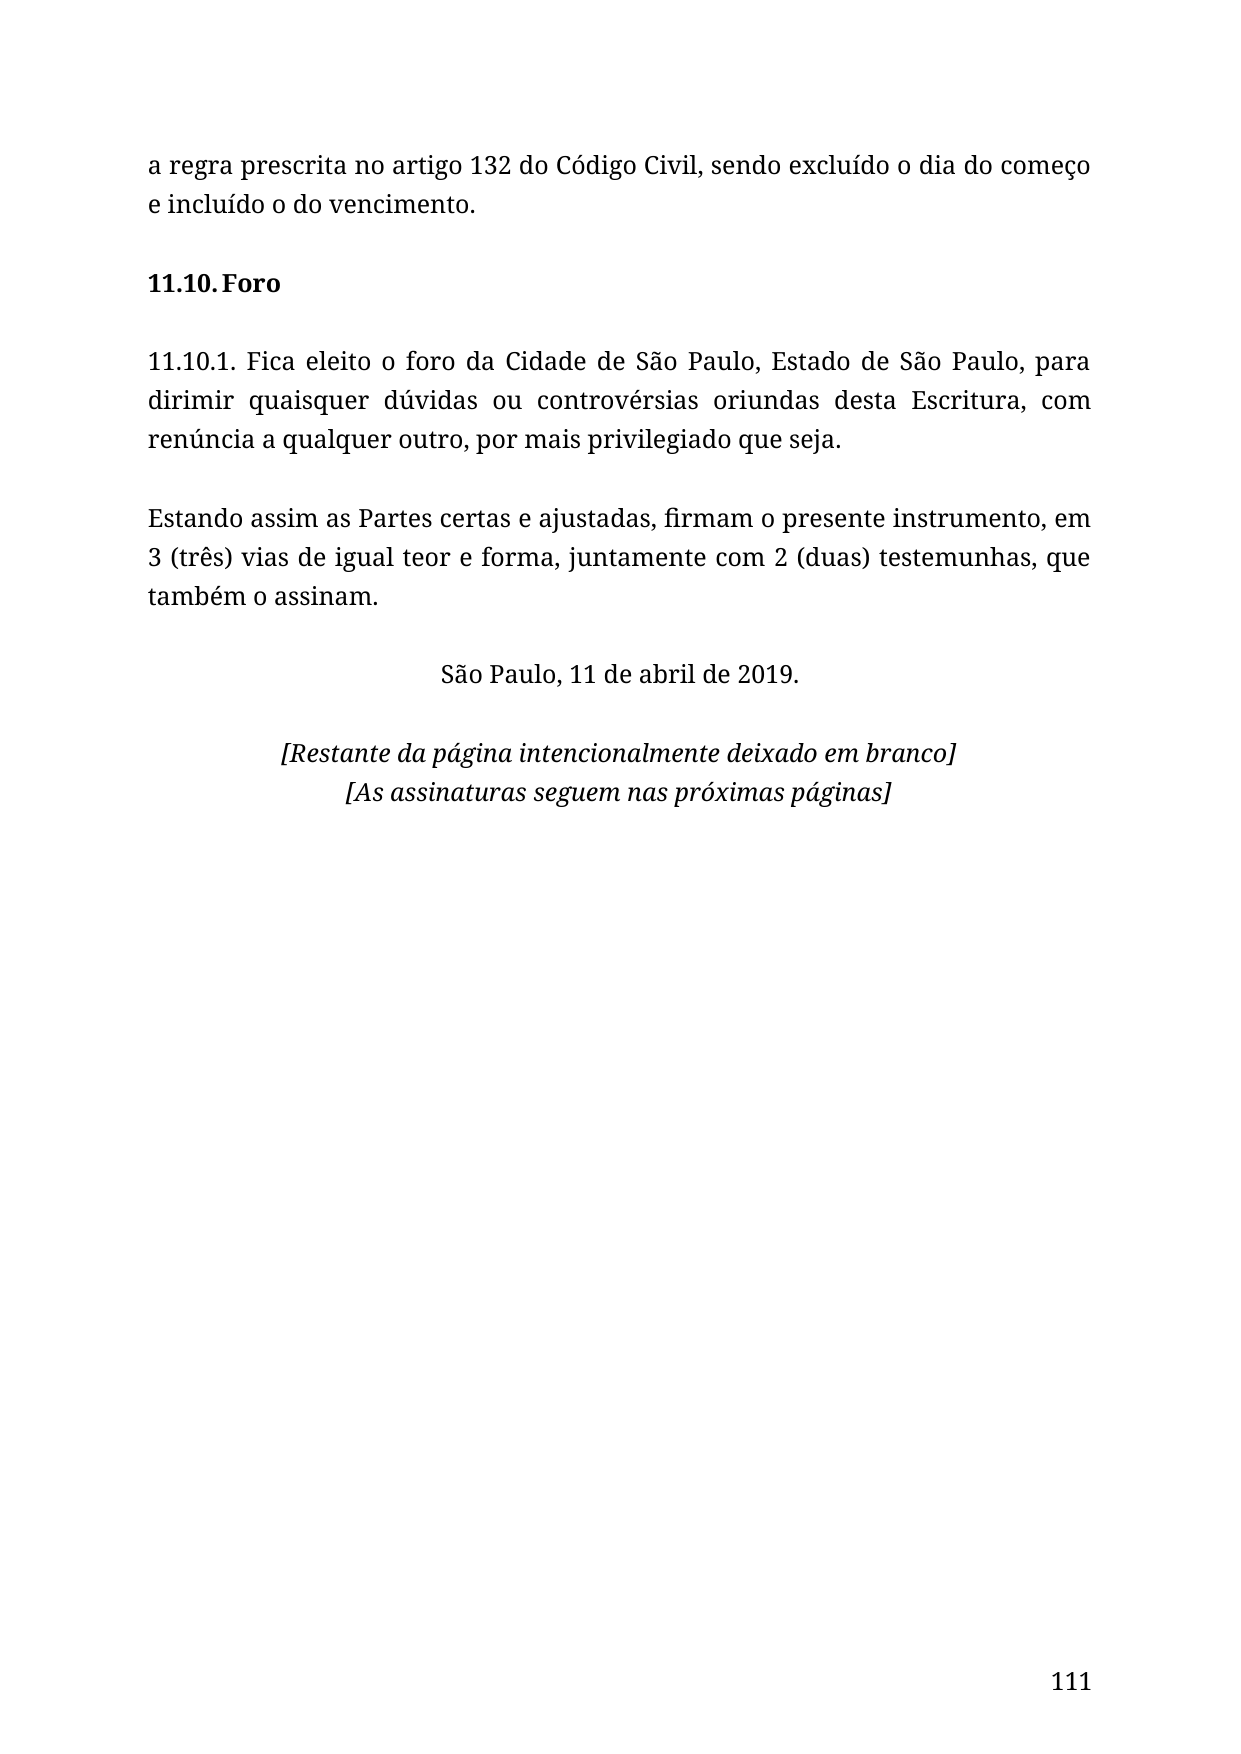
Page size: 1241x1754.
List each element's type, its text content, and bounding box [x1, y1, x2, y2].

text 11.10.1. Fica eleito o foro da Cidade de São Paulo, Estado de São Paulo, para dirimir quaisquer dúvidas ou controvérsias oriundas desta Escritura, com renúncia a qualquer outro, por mais privilegiado que seja. [148, 343, 1092, 456]
text 11.10. Foro [148, 265, 1092, 299]
text Estando assim as Partes certas e ajustadas, firmam o presente instrumento, em 3 (três) vias de igual teor e forma, juntamente com 2 (duas) testemunhas, que também o assinam. [148, 500, 1092, 613]
text [Restante da página intencionalmente deixado em branco] [148, 735, 1092, 769]
text São Paulo, 11 de abril de 2019. [148, 657, 1092, 691]
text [148, 148, 1092, 221]
text [As assinaturas seguem nas próximas páginas] [148, 774, 1092, 808]
